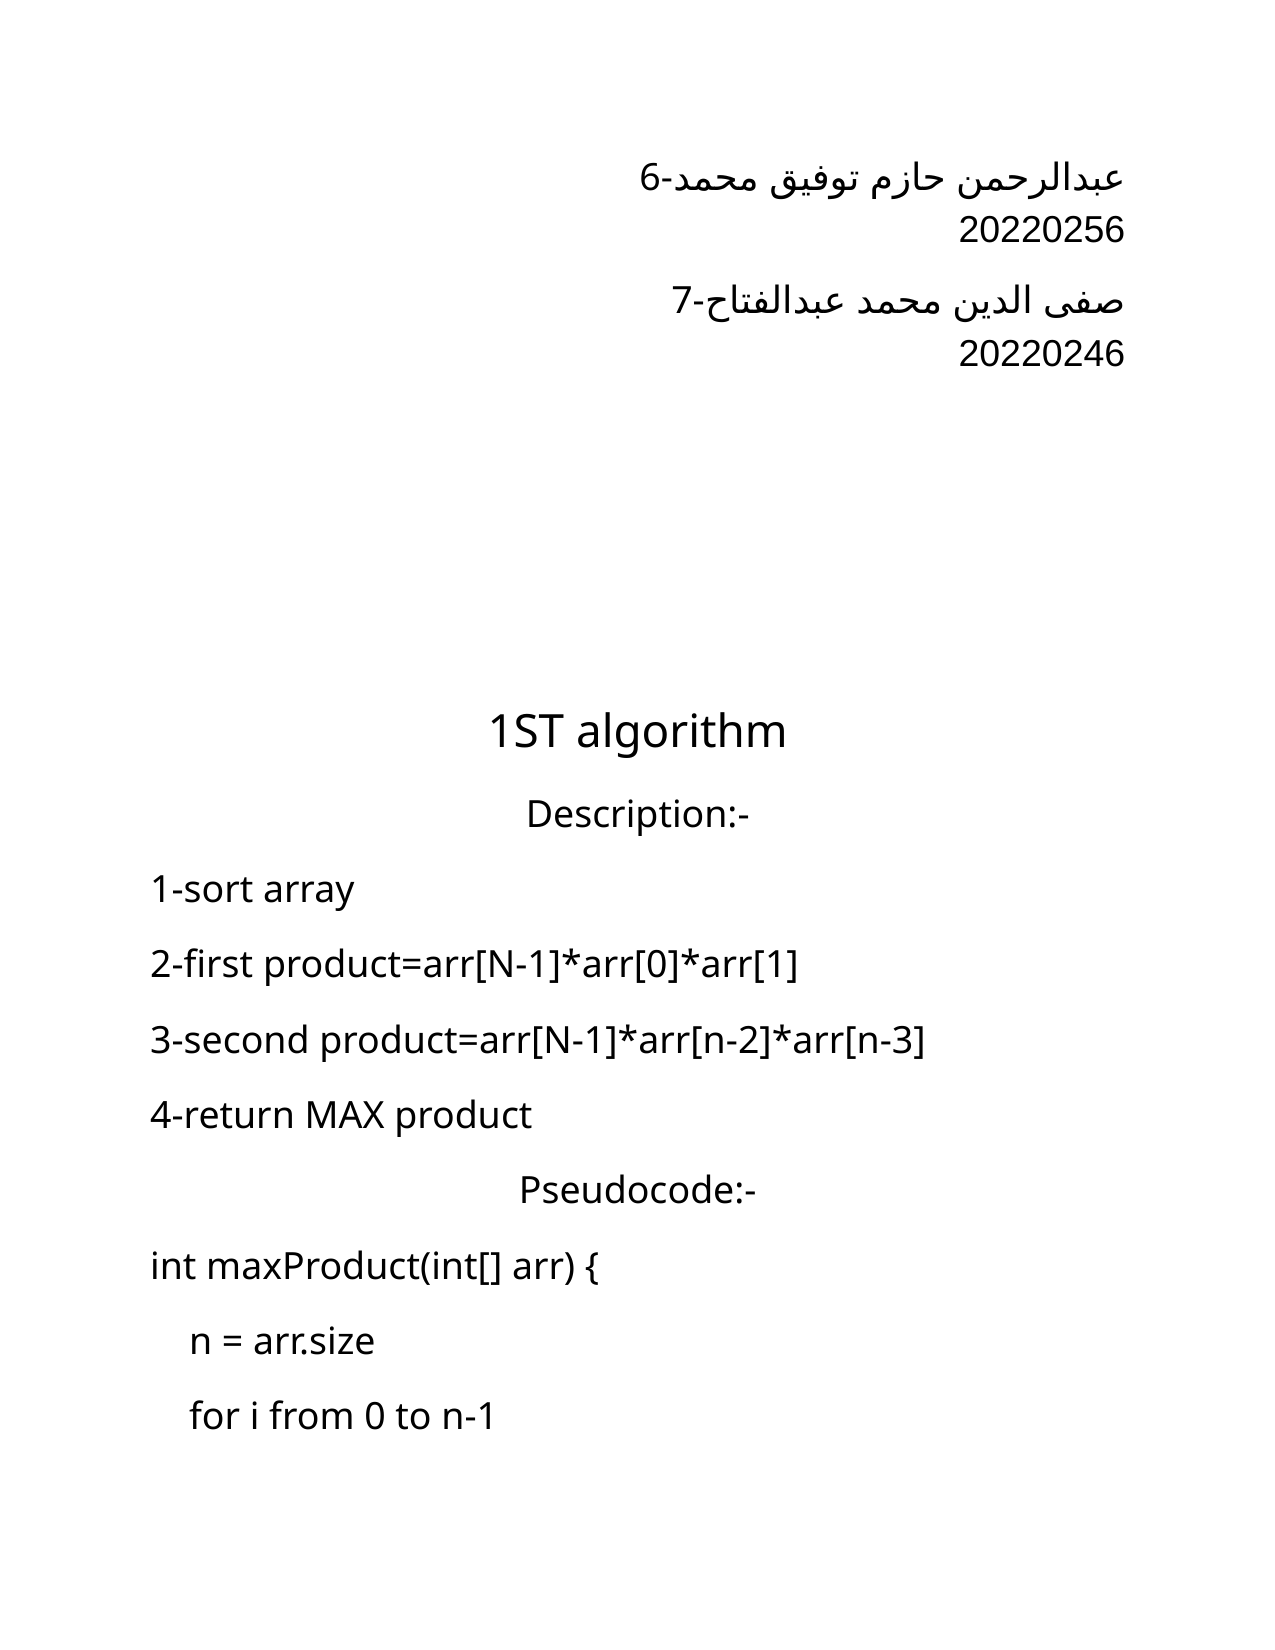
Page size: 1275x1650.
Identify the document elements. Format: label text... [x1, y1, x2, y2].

text 7-صفى الدين محمد عبدالفتاح 20220246 [150, 274, 1125, 374]
text n = arr.size [150, 1314, 1125, 1365]
text 1ST algorithm [150, 699, 1125, 761]
text for i from 0 to n-1 [150, 1389, 1125, 1441]
text 6-عبدالرحمن حازم توفيق محمد 20220256 [150, 150, 1125, 251]
text 1-sort array [150, 862, 1125, 913]
text int maxProduct(int[] arr) { [150, 1239, 1125, 1290]
text 3-second product=arr[N-1]*arr[n-2]*arr[n-3] [150, 1013, 1125, 1064]
text Pseudocode:- [150, 1164, 1125, 1215]
text Description:- [150, 787, 1125, 838]
text 2-first product=arr[N-1]*arr[0]*arr[1] [150, 938, 1125, 989]
text 4-return MAX product [150, 1088, 1125, 1139]
